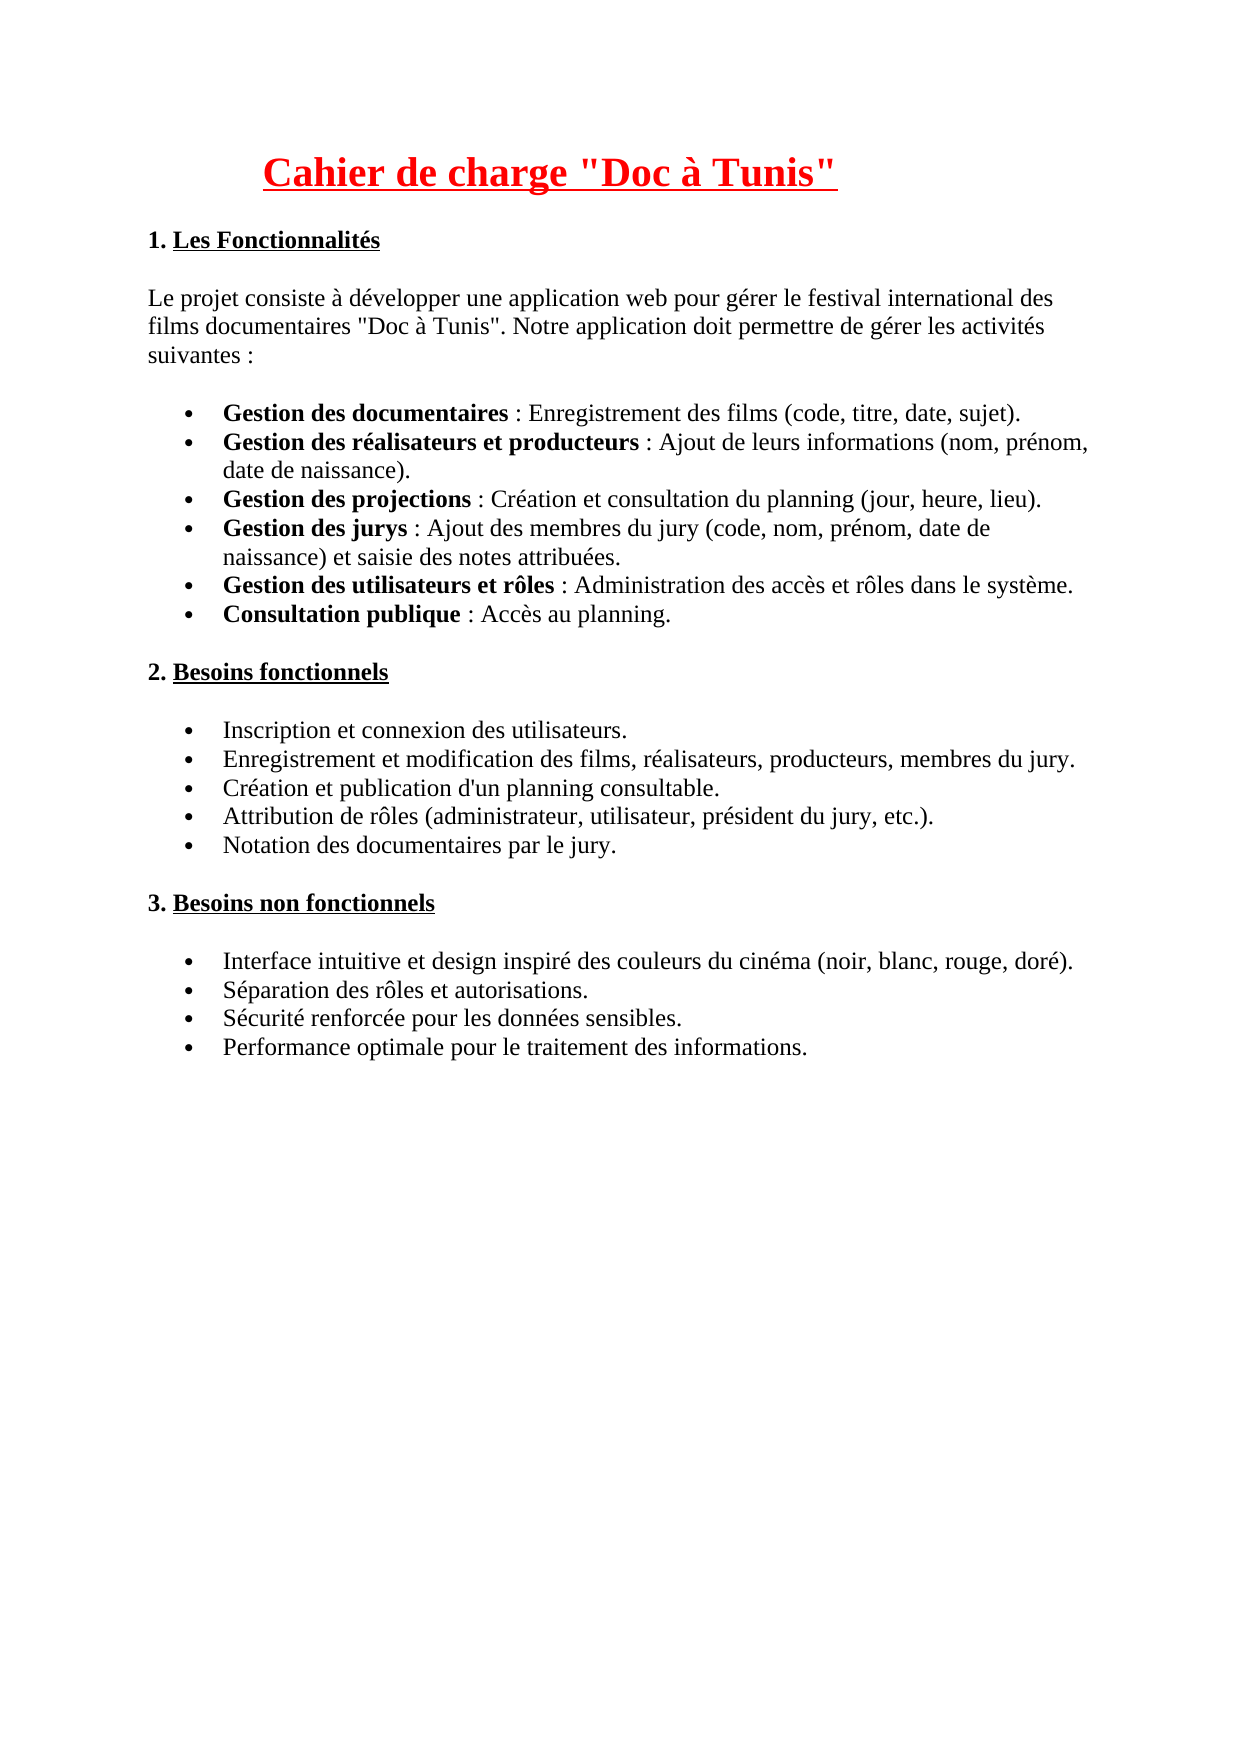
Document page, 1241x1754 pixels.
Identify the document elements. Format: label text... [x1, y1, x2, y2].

list Notation des documentaires par le jury. [185, 830, 1093, 859]
list Gestion des documentaires : Enregistrement des films (code, titre, date, sujet). [185, 398, 1093, 427]
text 2. Besoins fonctionnels [148, 657, 1093, 686]
text 1. Les Fonctionnalités [148, 225, 1093, 253]
list Enregistrement et modification des films, réalisateurs, producteurs, membres du jury. [185, 744, 1093, 773]
text 3. Besoins non fonctionnels [148, 888, 1093, 917]
list Interface intuitive et design inspiré des couleurs du cinéma (noir, blanc, rouge, doré). [185, 946, 1093, 975]
list Consultation publique : Accès au planning. [185, 599, 1093, 628]
list Gestion des utilisateurs et rôles : Administration des accès et rôles dans le système. [185, 571, 1093, 599]
text Le projet consiste à développer une application web pour gérer le festival international des films documentaires "Doc à Tunis". Notre application doit permettre de gérer les activités suivantes : [148, 283, 1093, 369]
list Performance optimale pour le traitement des informations. [185, 1032, 1093, 1061]
list Séparation des rôles et autorisations. [185, 975, 1093, 1003]
list Gestion des projections : Création et consultation du planning (jour, heure, lieu). [185, 484, 1093, 513]
list Gestion des jurys : Ajout des membres du jury (code, nom, prénom, date de naissance) et saisie des notes attribuées. [185, 513, 1093, 571]
text Cahier de charge "Doc à Tunis" [148, 148, 1093, 196]
list Gestion des réalisateurs et producteurs : Ajout de leurs informations (nom, prénom, date de naissance). [185, 427, 1093, 484]
list Attribution de rôles (administrateur, utilisateur, président du jury, etc.). [185, 801, 1093, 830]
list Création et publication d'un planning consultable. [185, 773, 1093, 801]
list Sécurité renforcée pour les données sensibles. [185, 1003, 1093, 1032]
list Inscription et connexion des utilisateurs. [185, 715, 1093, 744]
